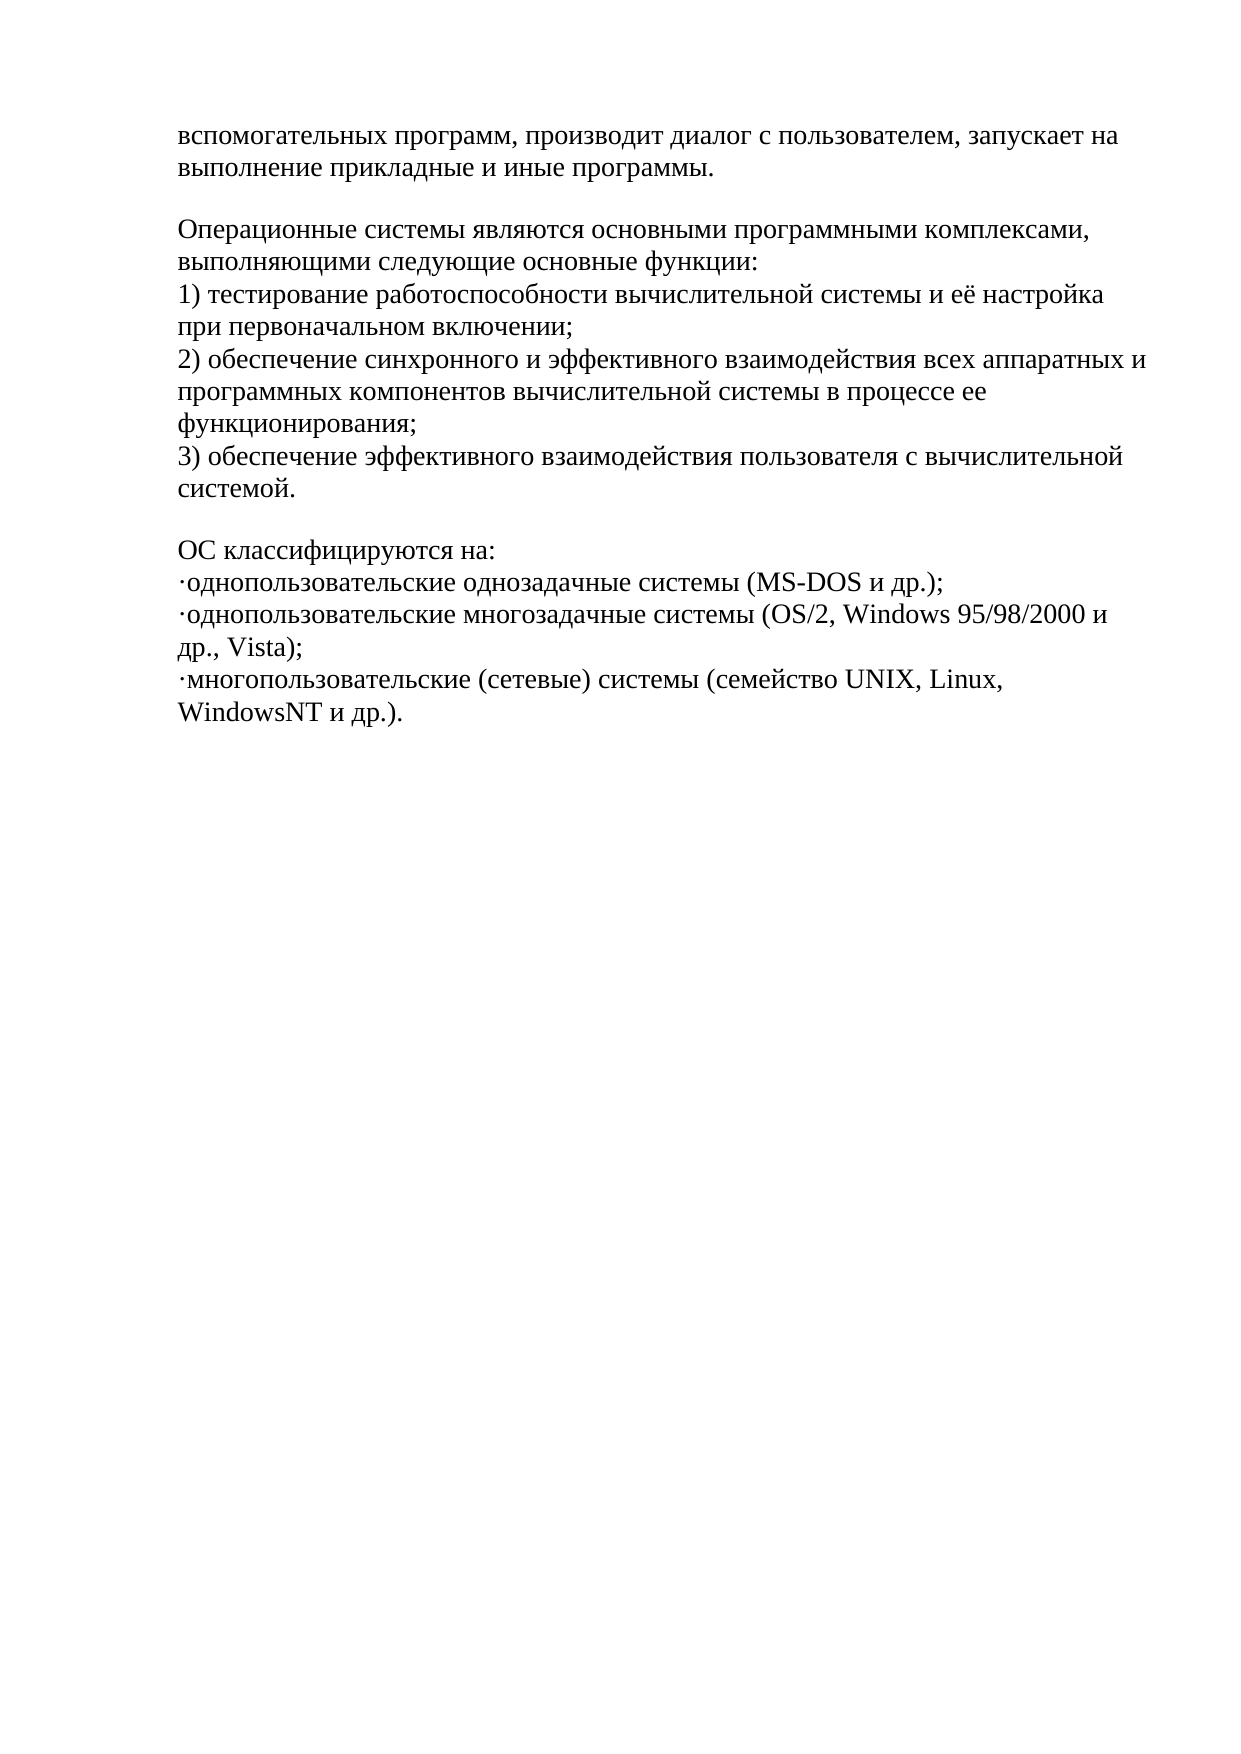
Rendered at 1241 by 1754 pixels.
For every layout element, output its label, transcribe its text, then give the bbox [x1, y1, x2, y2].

text ОС классифицируются на: ·однопользовательские однозадачные системы (MS-DOS и др.); ·однопользовательские многозадачные системы (OS/2, Windows 95/98/2000 и др., Vista); ·многопользовательские (сетевые) системы (семейство UNIX, Linux, WindowsNT и др.). [177, 533, 1152, 727]
text Операционные системы являются основными программными комплексами, выполняющими следующие основные функции: 1) тестирование работоспособности вычислительной системы и её настройка при первоначальном включении; 2) обеспечение синхронного и эффективного взаимодействия всех аппаратных и программных компонентов вычислительной системы в процессе ее функционирования; 3) обеспечение эффективного взаимодействия пользователя с вычислительной системой. [177, 212, 1152, 504]
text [177, 118, 1152, 183]
